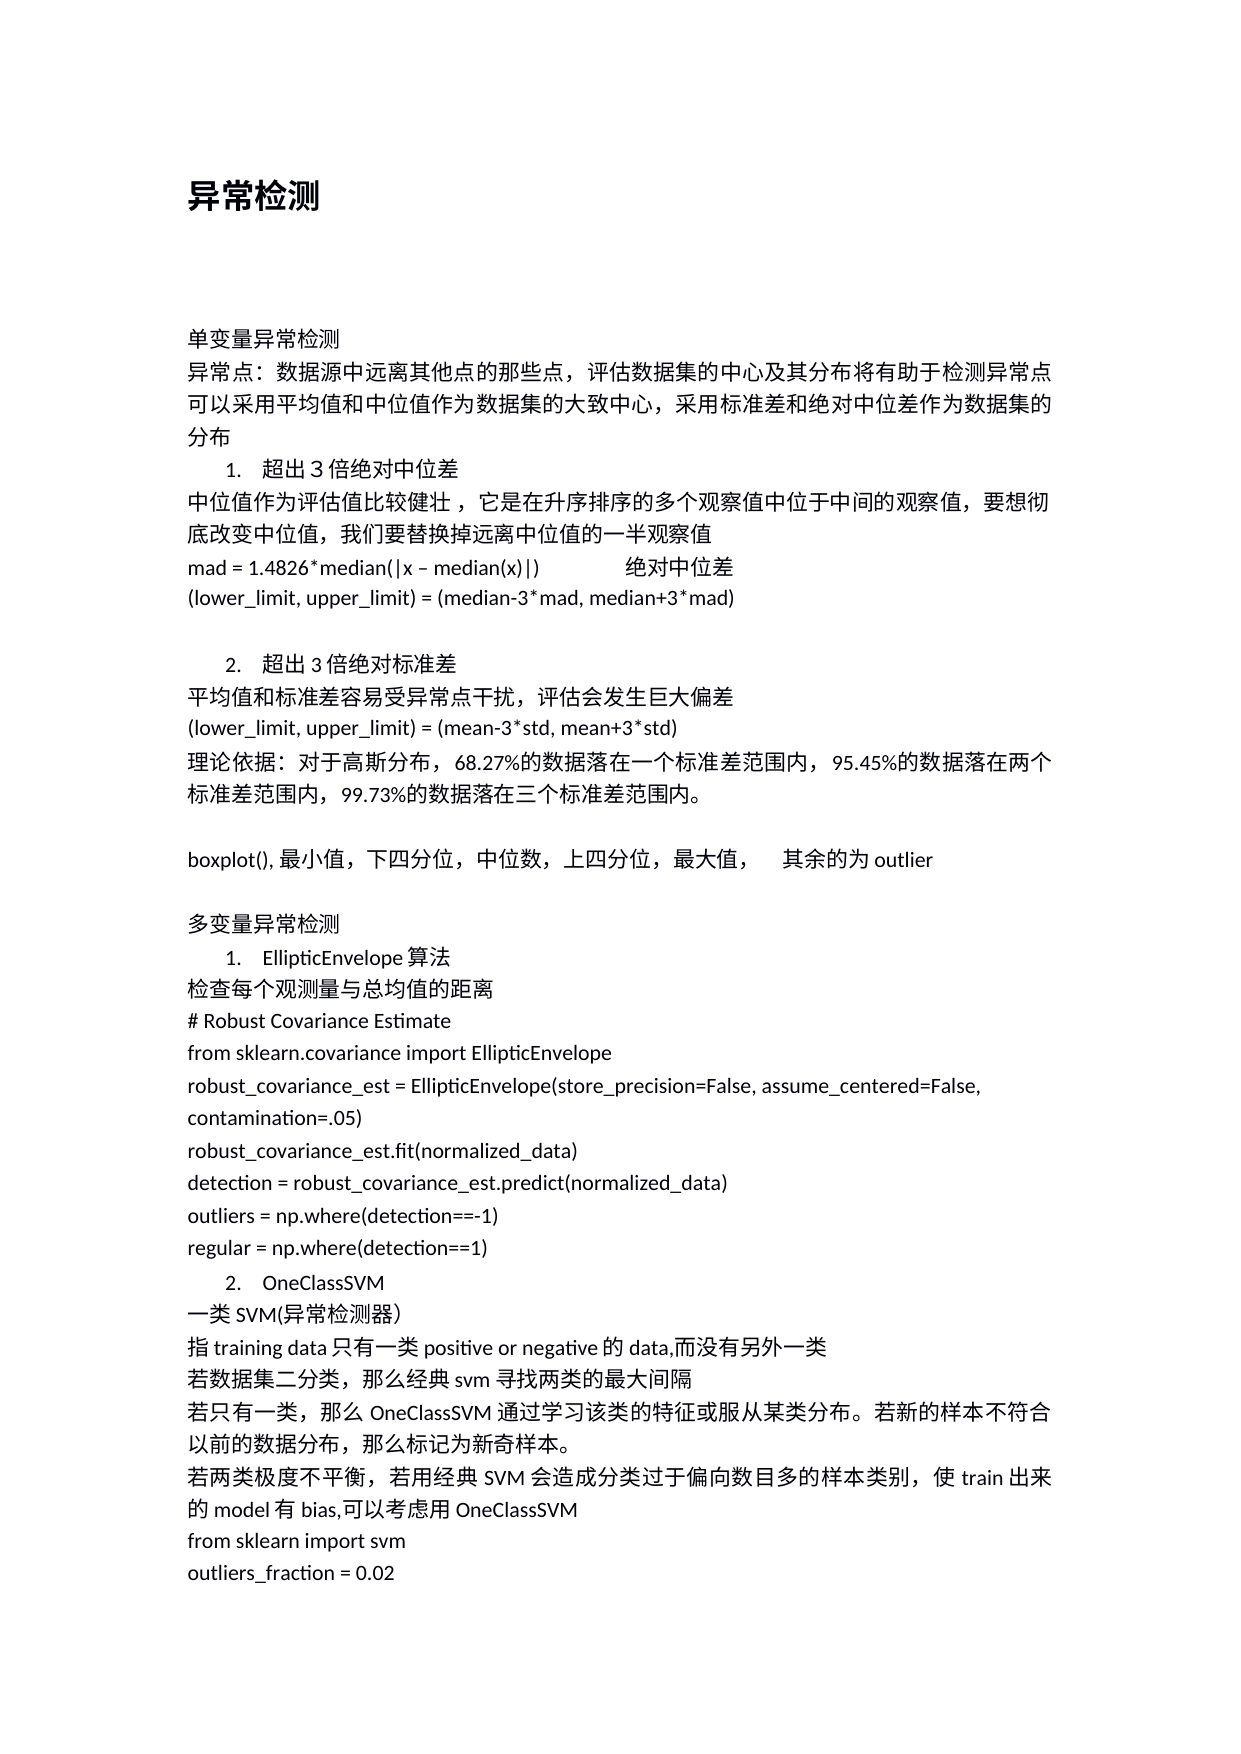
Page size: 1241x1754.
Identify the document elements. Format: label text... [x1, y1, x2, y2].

text # Robust Covariance Estimate [187, 1004, 1053, 1037]
list 超出3倍绝对标准差 [225, 647, 1053, 679]
list 超出３倍绝对中位差 [225, 452, 1053, 484]
text boxplot(), 最小值，下四分位，中位数，上四分位，最大值， 其余的为outlier [187, 842, 1053, 874]
text 指training data只有一类positive or negative的data,而没有另外一类 [187, 1329, 1053, 1362]
list OneClassSVM [225, 1264, 1053, 1297]
text robust_covariance_est = EllipticEnvelope(store_precision=False, assume_centered=False, contamination=.05) [187, 1069, 1053, 1134]
text detection = robust_covariance_est.predict(normalized_data) [187, 1167, 1053, 1199]
text 若只有一类，那么OneClassSVM通过学习该类的特征或服从某类分布。若新的样本不符合以前的数据分布，那么标记为新奇样本。 [187, 1394, 1053, 1459]
text from sklearn import svm [187, 1524, 1053, 1557]
text 检查每个观测量与总均值的距离 [187, 972, 1053, 1004]
text from sklearn.covariance import EllipticEnvelope [187, 1037, 1053, 1069]
text outliers = np.where(detection==-1) [187, 1199, 1053, 1232]
text 若数据集二分类，那么经典svm寻找两类的最大间隔 [187, 1362, 1053, 1394]
text 中位值作为评估值比较健壮 ，它是在升序排序的多个观察值中位于中间的观察值，要想彻底改变中位值，我们要替换掉远离中位值的一半观察值 [187, 484, 1053, 549]
text (lower_limit, upper_limit) = (mean-3*std, mean+3*std) [187, 712, 1053, 744]
text 多变量异常检测 [187, 907, 1053, 939]
text 异常点：数据源中远离其他点的那些点，评估数据集的中心及其分布将有助于检测异常点。可以采用平均值和中位值作为数据集的大致中心，采用标准差和绝对中位差作为数据集的分布 [187, 354, 1053, 452]
text 平均值和标准差容易受异常点干扰，评估会发生巨大偏差 [187, 679, 1053, 712]
text 一类SVM(异常检测器） [187, 1297, 1053, 1329]
text robust_covariance_est.fit(normalized_data) [187, 1134, 1053, 1167]
text 理论依据：对于高斯分布，68.27%的数据落在一个标准差范围内，95.45%的数据落在两个标准差范围内，99.73%的数据落在三个标准差范围内。 [187, 744, 1053, 809]
text mad = 1.4826*median(|x – median(x)|) 绝对中位差 [187, 549, 1053, 582]
text 单变量异常检测 [187, 322, 1053, 354]
text outliers_fraction = 0.02 [187, 1557, 1053, 1589]
text 若两类极度不平衡，若用经典SVM会造成分类过于偏向数目多的样本类别，使train出来的model有bias,可以考虑用OneClassSVM [187, 1459, 1053, 1524]
subtitle 异常检测 [187, 162, 1053, 227]
text (lower_limit, upper_limit) = (median-3*mad, median+3*mad) [187, 582, 1053, 614]
text regular = np.where(detection==1) [187, 1232, 1053, 1264]
list EllipticEnvelope算法 [225, 939, 1053, 972]
